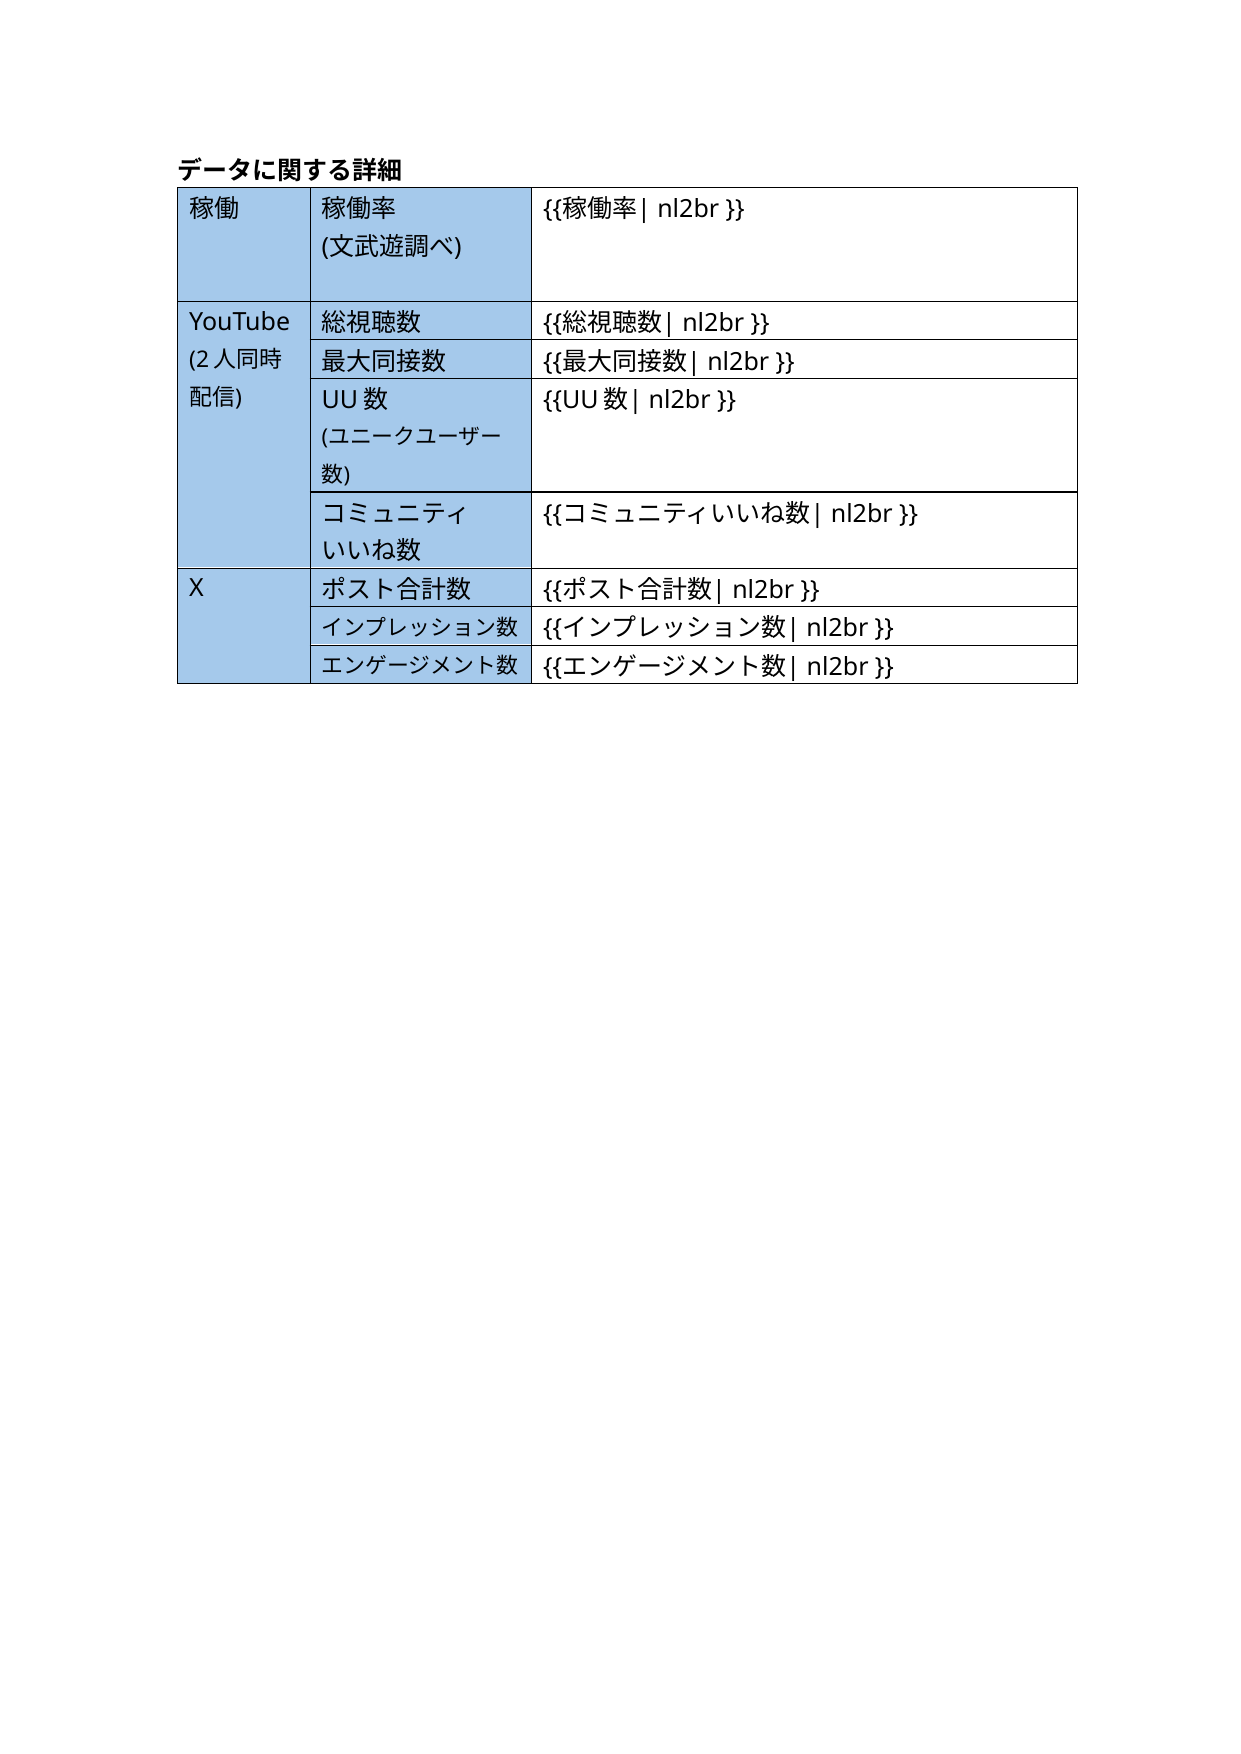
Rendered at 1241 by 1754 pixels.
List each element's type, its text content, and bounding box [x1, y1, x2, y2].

table_cell {{最大同接数| nl2br }} [532, 340, 1077, 378]
table_cell YouTube (2人同時配信) [178, 302, 310, 567]
table_header 稼働率 (文武遊調べ) [311, 188, 531, 301]
table_cell X [178, 569, 310, 683]
table_header 稼働 [178, 188, 310, 301]
table_cell ポスト合計数 [311, 569, 531, 606]
table_cell 総視聴数 [311, 302, 531, 339]
text データに関する詳細 [177, 150, 1063, 187]
table_cell {{エンゲージメント数| nl2br }} [532, 646, 1077, 683]
table_cell 最大同接数 [311, 340, 531, 378]
table_cell UU数 (ユニークユーザー数) [311, 379, 531, 491]
table_header {{稼働率| nl2br }} [532, 188, 1077, 301]
table_cell エンゲージメント数 [311, 646, 531, 683]
table_cell {{インプレッション数| nl2br }} [532, 607, 1077, 644]
table_cell {{ポスト合計数| nl2br }} [532, 569, 1077, 606]
table_cell {{総視聴数| nl2br }} [532, 302, 1077, 339]
table_cell {{コミュニティいいね数| nl2br }} [532, 493, 1077, 567]
table_cell インプレッション数 [311, 607, 531, 644]
table_cell {{UU数| nl2br }} [532, 379, 1077, 491]
table_cell コミュニティ いいね数 [311, 493, 531, 567]
